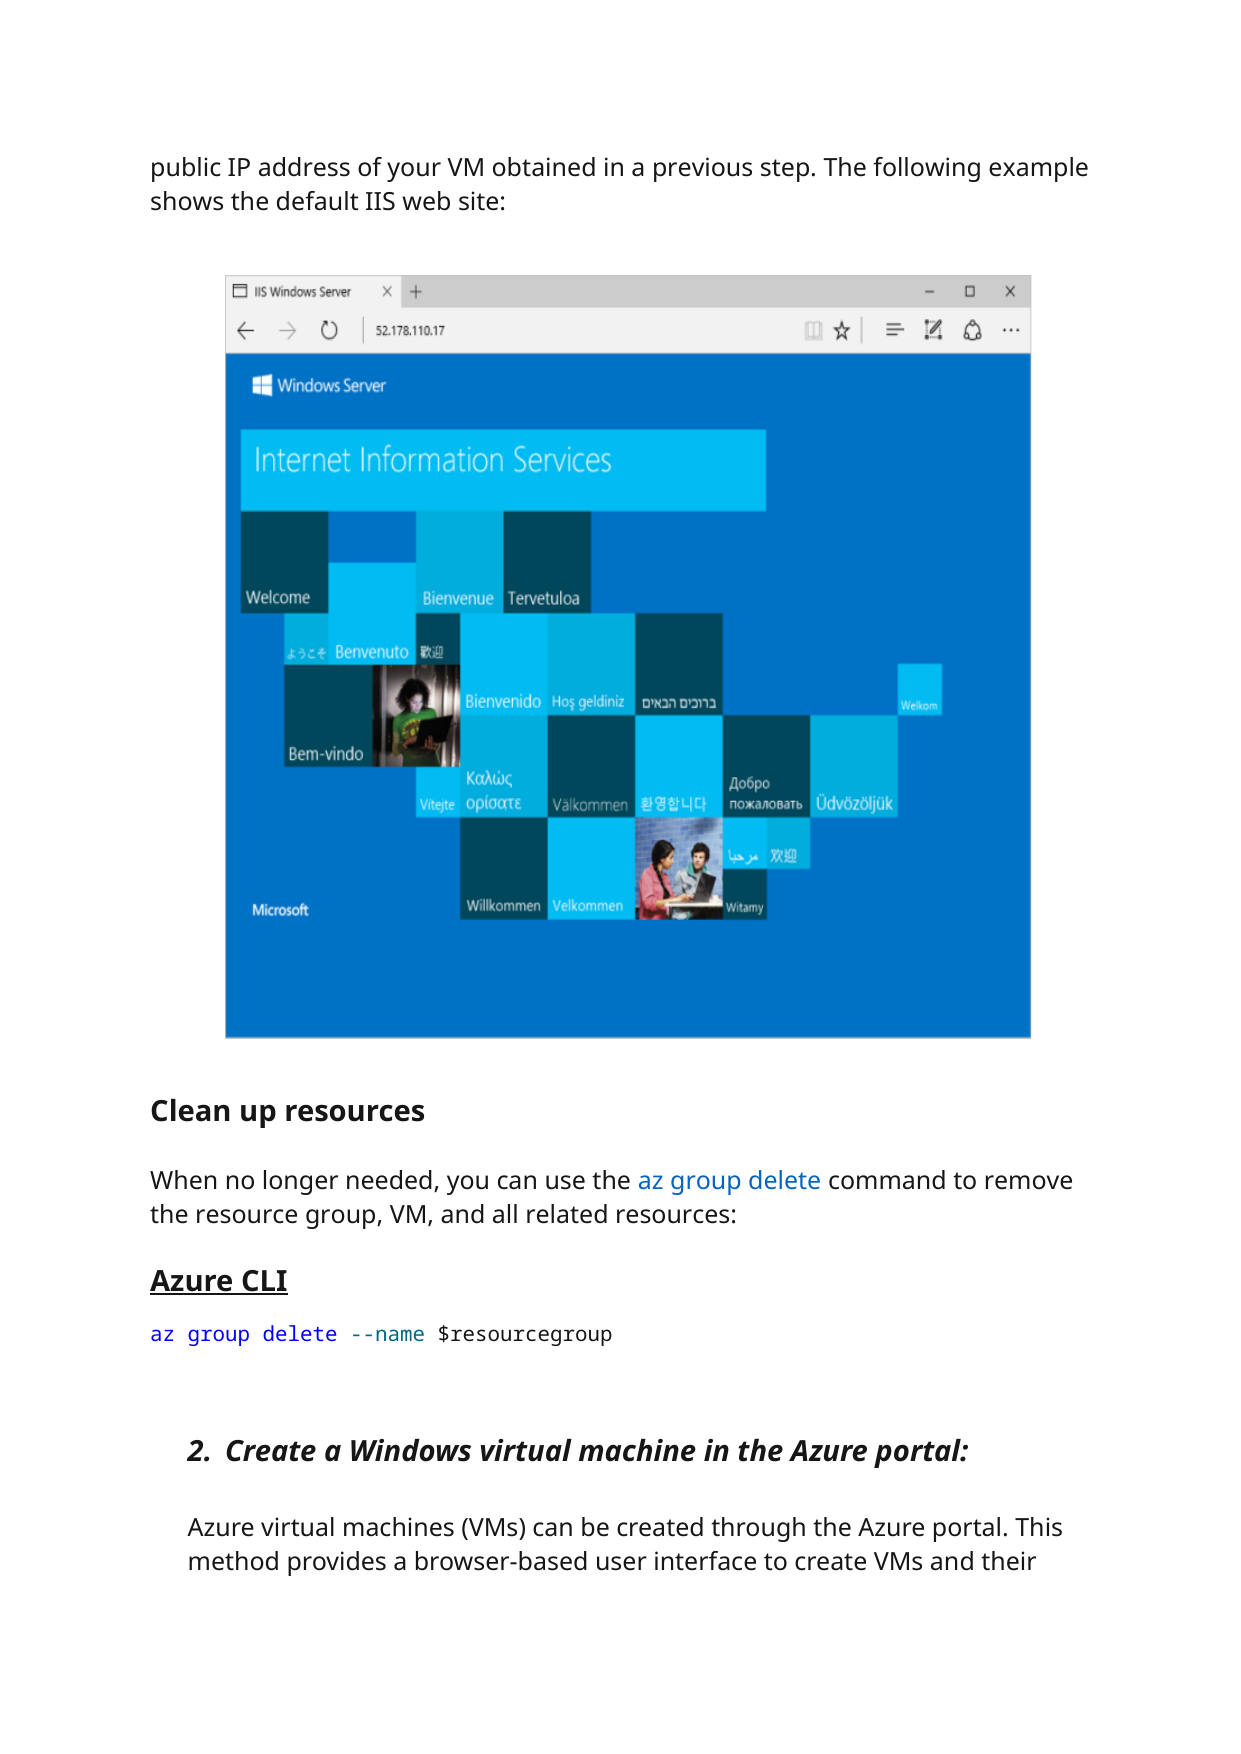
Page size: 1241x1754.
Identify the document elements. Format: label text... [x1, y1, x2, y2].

text When no longer needed, you can use the az group delete command to remove the resource group, VM, and all related resources: [150, 1162, 1090, 1231]
subtitle Create a Windows virtual machine in the Azure portal: [187, 1430, 1090, 1470]
text az group delete --name $resourcegroup [150, 1319, 1090, 1348]
subtitle Clean up resources [150, 1091, 1090, 1130]
picture [225, 275, 1032, 1039]
text Azure CLI [150, 1260, 1090, 1299]
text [150, 150, 1090, 218]
